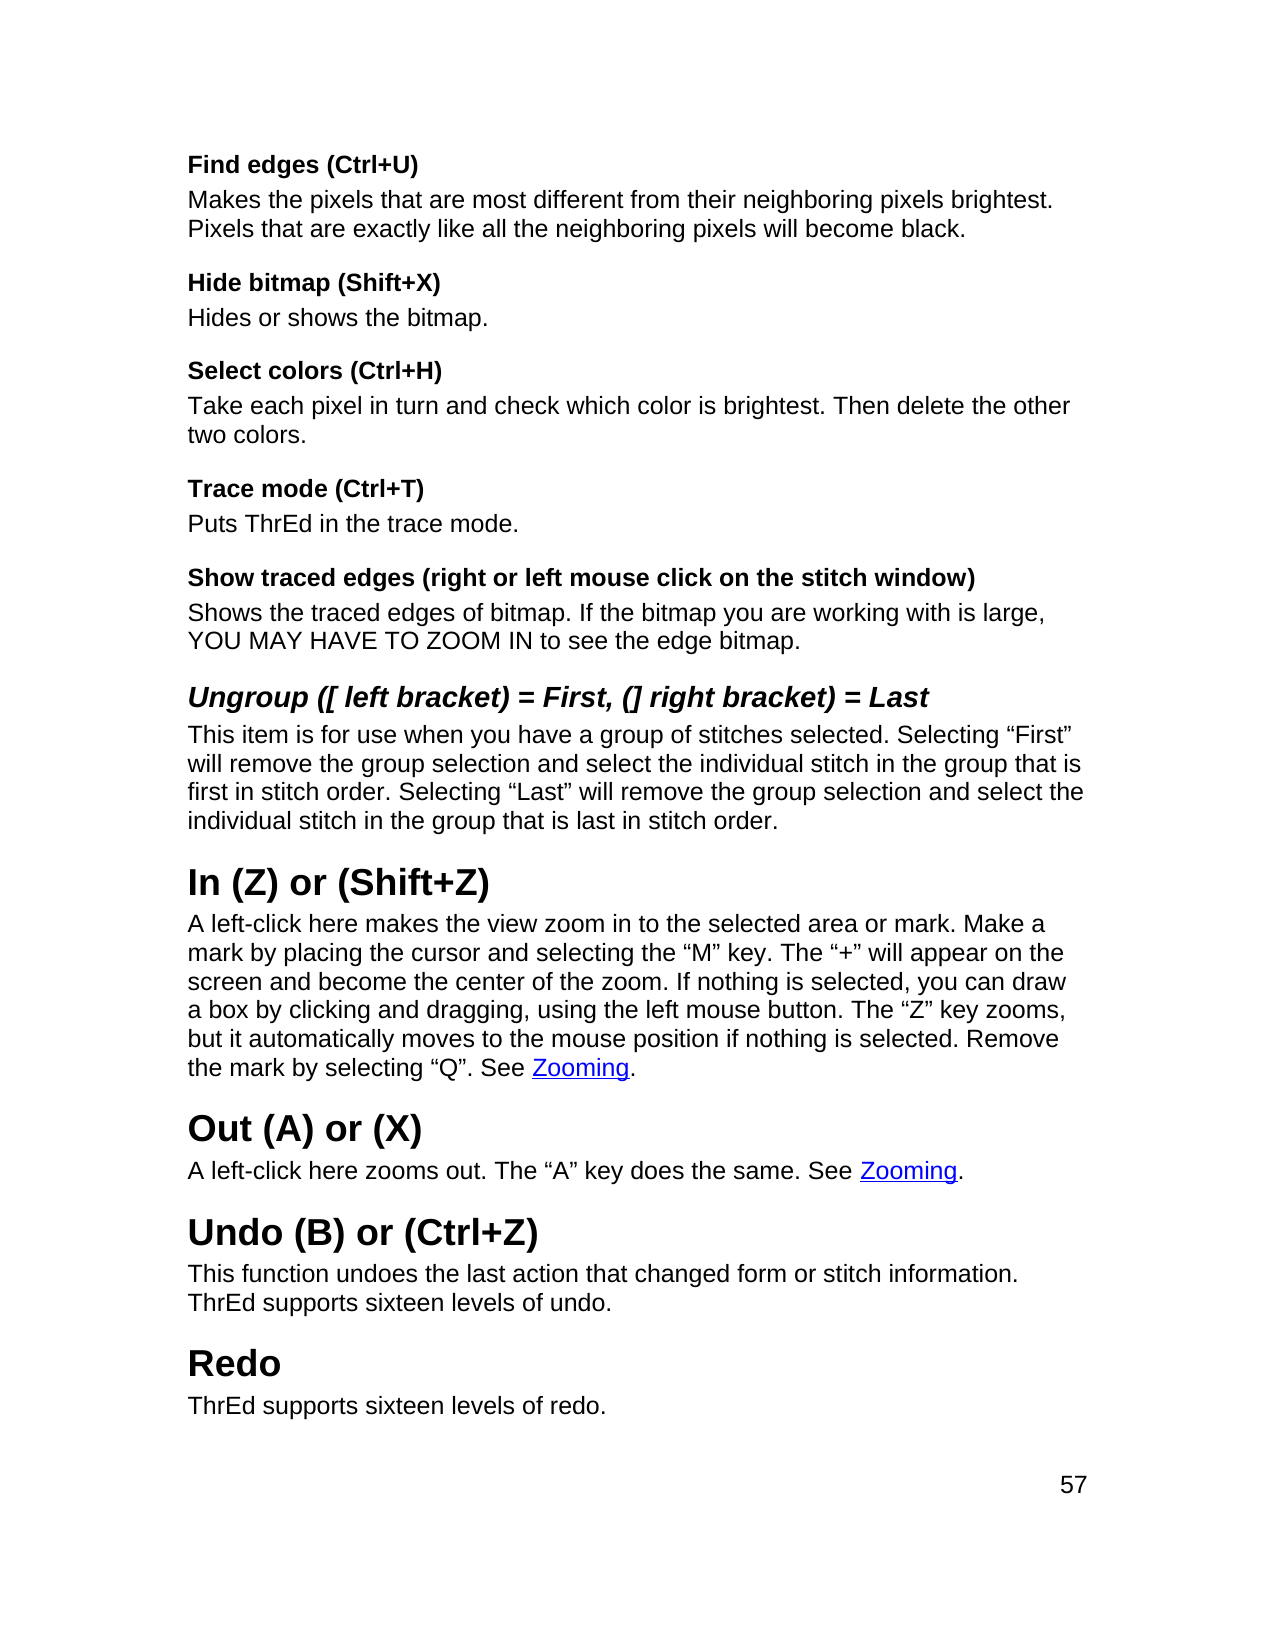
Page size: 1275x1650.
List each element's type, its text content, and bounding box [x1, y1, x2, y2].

text ThrEd supports sixteen levels of redo. [187, 1391, 1087, 1420]
subtitle Ungroup ([ left bracket) = First, (] right bracket) = Last [187, 680, 1087, 713]
subtitle Select colors (Ctrl+H) [187, 356, 1087, 385]
text Puts ThrEd in the trace mode. [187, 509, 1087, 537]
text This item is for use when you have a group of stitches selected. Selecting “First” will remove the group selection and select the individual stitch in the group that is first in stitch order. Selecting “Last” will remove the group selection and select the individual stitch in the group that is last in stitch order. [187, 720, 1087, 835]
subtitle Find edges (Ctrl+U) [187, 150, 1087, 179]
text Makes the pixels that are most different from their neighboring pixels brightest. Pixels that are exactly like all the neighboring pixels will become black. [187, 185, 1087, 242]
text Hides or shows the bitmap. [187, 302, 1087, 331]
text A left-click here makes the view zoom in to the selected area or mark. Make a mark by placing the cursor and selecting the “M” key. The “+” will appear on the screen and become the center of the zoom. If nothing is selected, you can draw a box by clicking and dragging, using the left mouse button. The “Z” key zooms, but it automatically moves to the mouse position if nothing is selected. Remove the mark by selecting “Q”. See Zooming. [187, 909, 1087, 1082]
subtitle Out (A) or (X) [187, 1107, 1087, 1150]
subtitle Trace mode (Ctrl+T) [187, 474, 1087, 502]
text A left-click here zooms out. The “A” key does the same. See Zooming. [187, 1156, 1087, 1185]
text This function undoes the last action that changed form or stitch information. ThrEd supports sixteen levels of undo. [187, 1259, 1087, 1317]
subtitle In (Z) or (Shift+Z) [187, 860, 1087, 903]
subtitle Redo [187, 1342, 1087, 1385]
text Shows the traced edges of bitmap. If the bitmap you are working with is large, YOU MAY HAVE TO ZOOM IN to see the edge bitmap. [187, 597, 1087, 655]
text Take each pixel in turn and check which color is brightest. Then delete the other two colors. [187, 391, 1087, 449]
subtitle Show traced edges (right or left mouse click on the stitch window) [187, 562, 1087, 591]
subtitle Undo (B) or (Ctrl+Z) [187, 1210, 1087, 1253]
subtitle Hide bitmap (Shift+X) [187, 267, 1087, 296]
